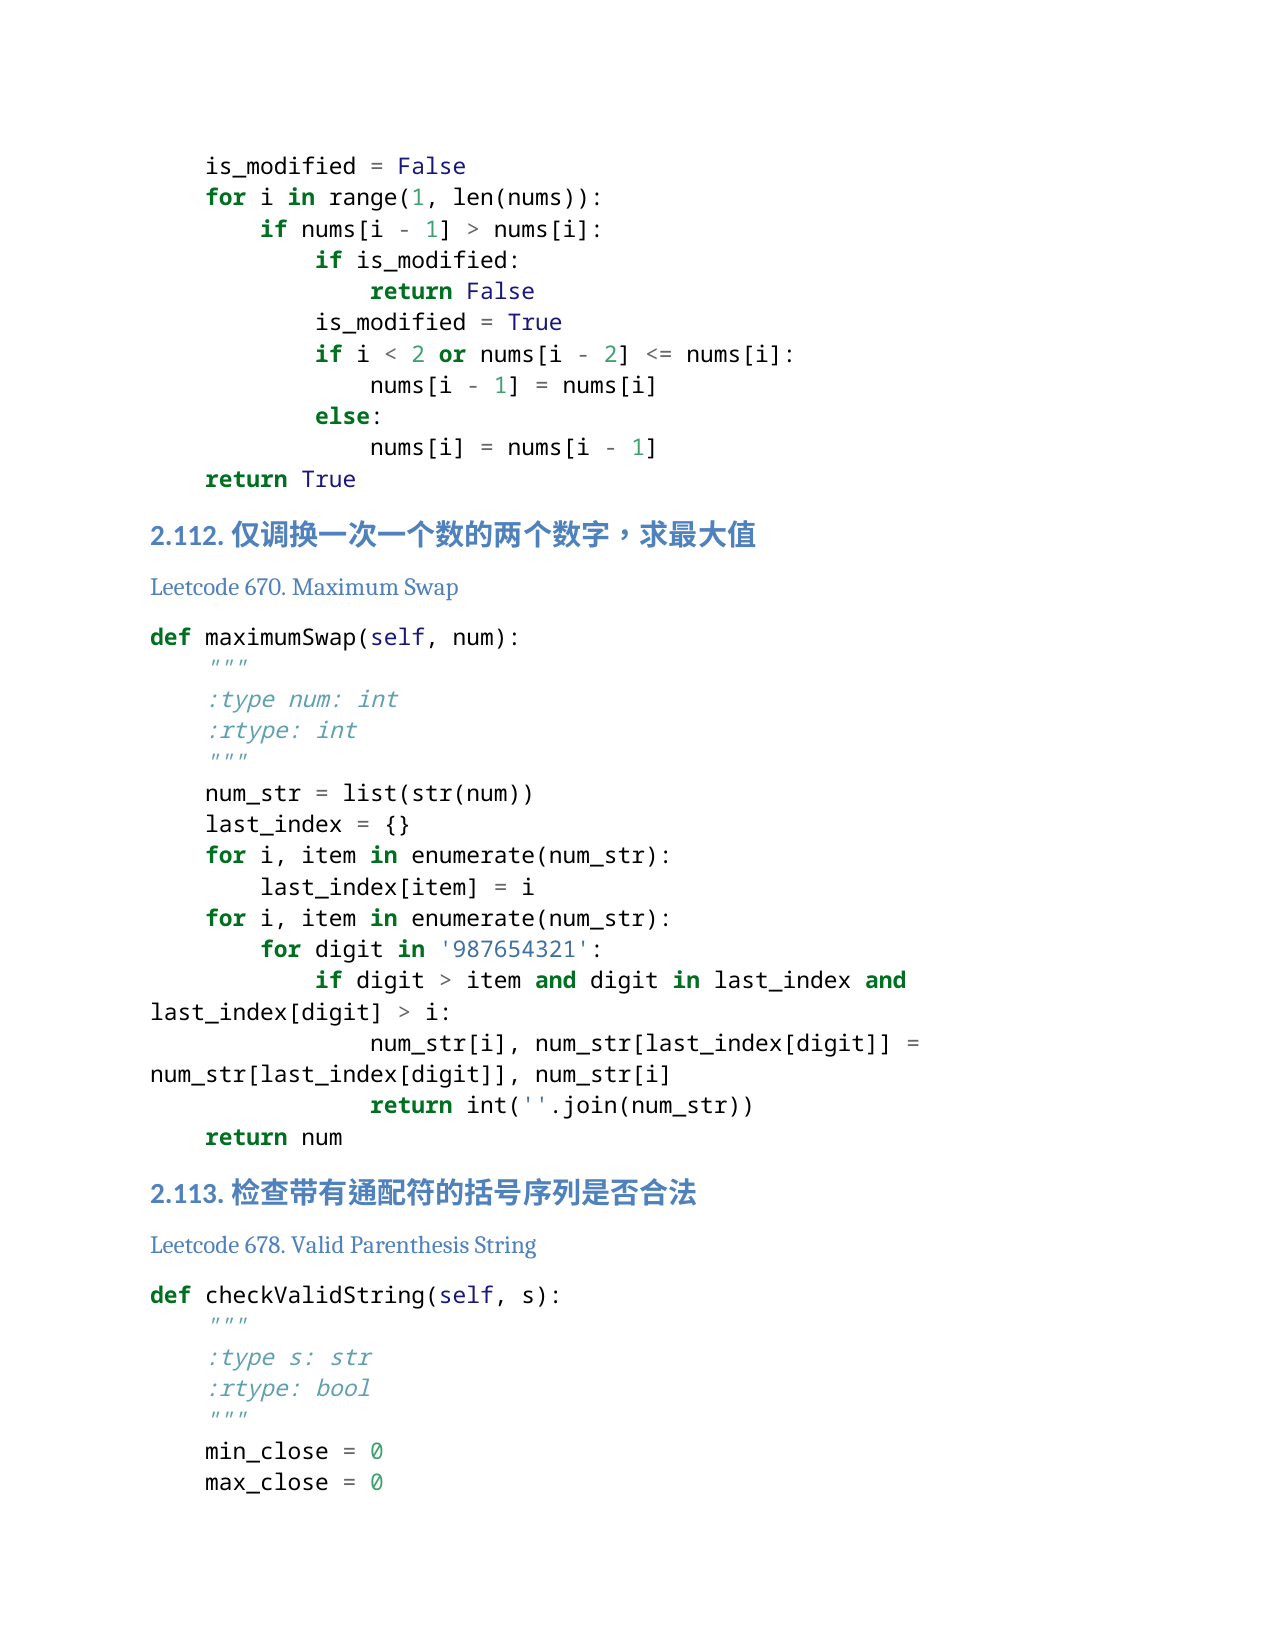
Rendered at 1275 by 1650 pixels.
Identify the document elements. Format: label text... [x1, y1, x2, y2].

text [150, 150, 1125, 494]
subtitle 2.112. 仅调换一次一个数的两个数字，求最大值 [150, 514, 1125, 554]
text Leetcode 678. Valid Parenthesis String [150, 1231, 1125, 1260]
text def maximumSwap(self, num): """ :type num: int :rtype: int """ num_str = list(str(num)) last_index = {} for i, item in enumerate(num_str): last_index[item] = i for i, item in enumerate(num_str): for digit in '987654321': if digit > item and digit in last_index and last_index[digit] > i: num_str[i], num_str[last_index[digit]] = num_str[last_index[digit]], num_str[i] return int(''.join(num_str)) return num [150, 621, 1125, 1152]
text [150, 1278, 1125, 1497]
subtitle 2.113. 检查带有通配符的括号序列是否合法 [150, 1173, 1125, 1212]
text Leetcode 670. Maximum Swap [150, 573, 1125, 602]
